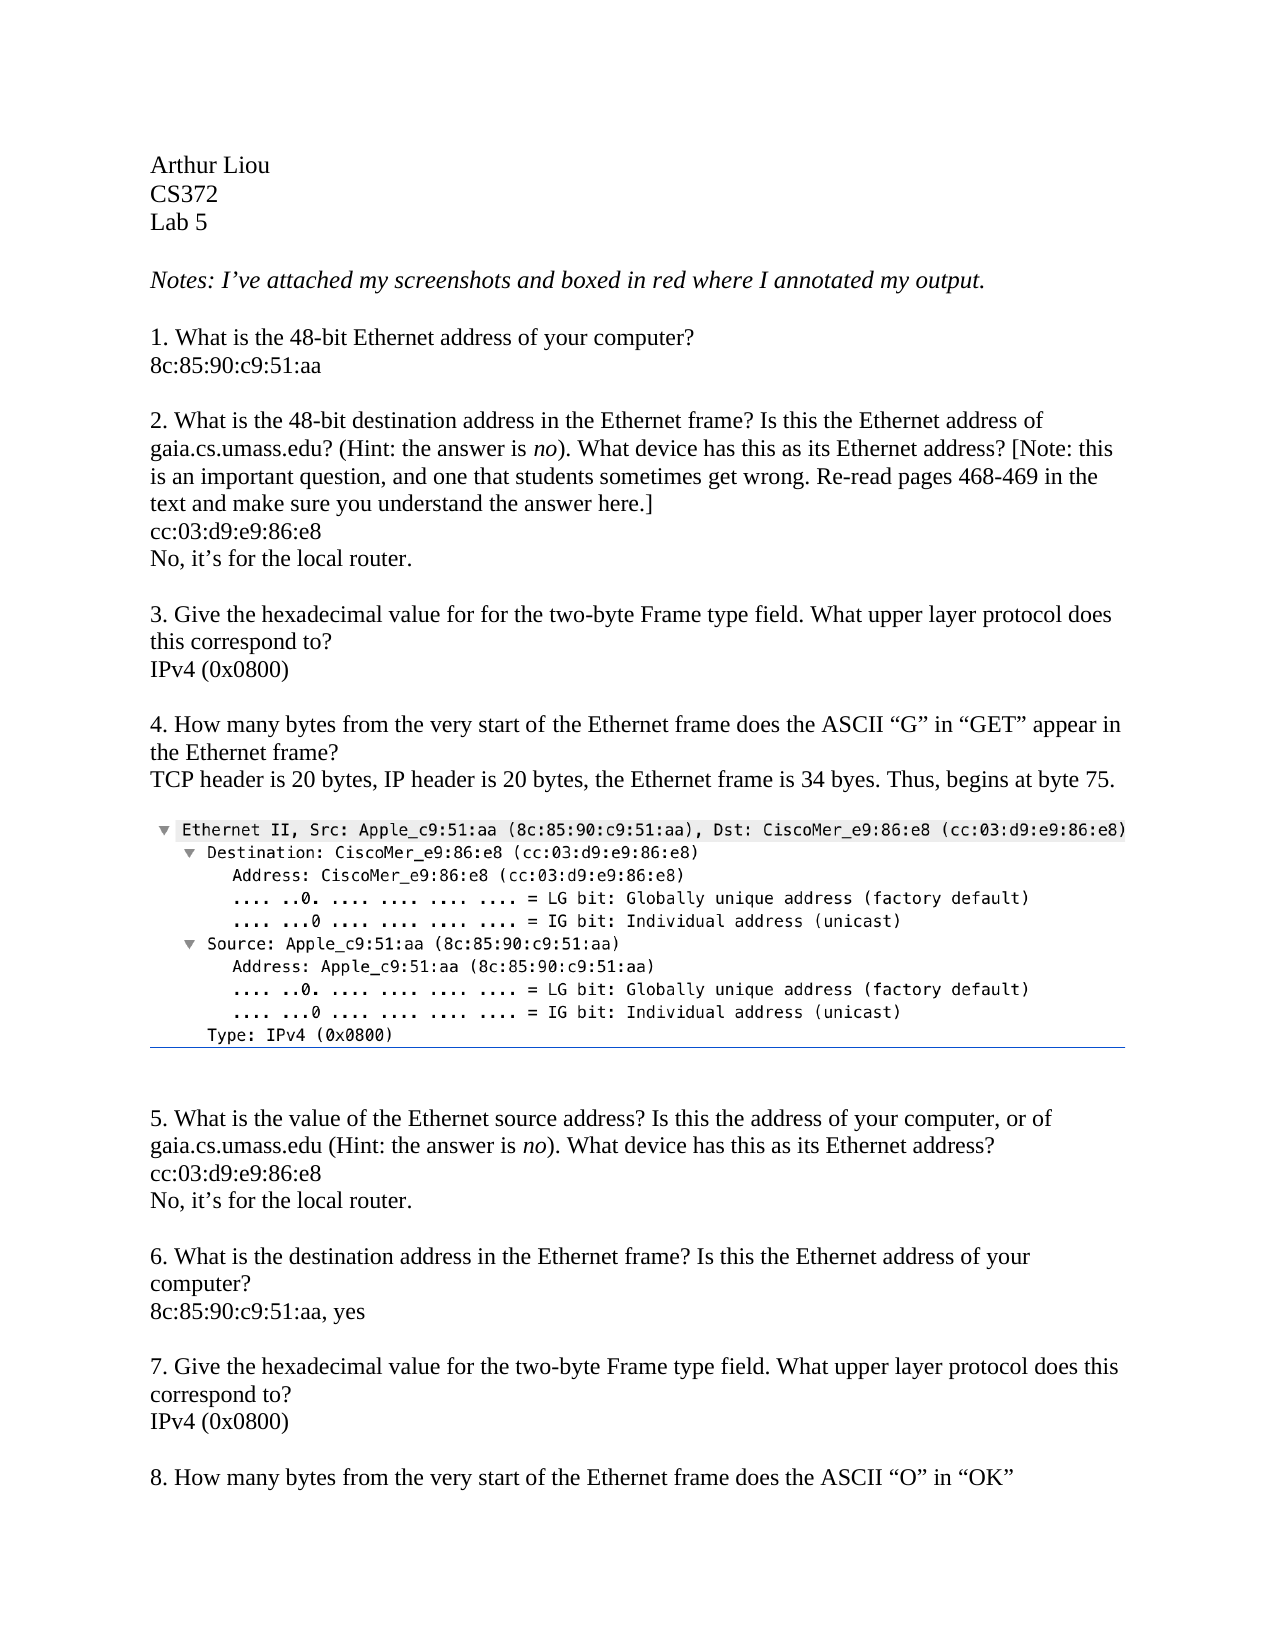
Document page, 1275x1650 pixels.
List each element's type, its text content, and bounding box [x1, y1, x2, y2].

text TCP header is 20 bytes, IP header is 20 bytes, the Ethernet frame is 34 byes. Thus, begins at byte 75. [150, 765, 1125, 793]
text IPv4 (0x0800) [150, 1407, 1125, 1435]
text IPv4 (0x0800) [150, 655, 1125, 682]
text 1. What is the 48-bit Ethernet address of your computer? [150, 322, 1125, 351]
text 5. What is the value of the Ethernet source address? Is this the address of your computer, or of gaia.cs.umass.edu (Hint: the answer is no). What device has this as its Ethernet address? [150, 1104, 1125, 1159]
text Arthur Liou [150, 150, 1125, 179]
text cc:03:d9:e9:86:e8 [150, 1159, 1125, 1186]
text No, it’s for the local router. [150, 544, 1125, 572]
text 8c:85:90:c9:51:aa, yes [150, 1297, 1125, 1324]
text 8c:85:90:c9:51:aa [150, 351, 1125, 379]
text 7. Give the hexadecimal value for the two-byte Frame type field. What upper layer protocol does this correspond to? [150, 1352, 1125, 1407]
text CS372 [150, 179, 1125, 207]
text No, it’s for the local router. [150, 1186, 1125, 1214]
text 3. Give the hexadecimal value for for the two-byte Frame type field. What upper layer protocol does this correspond to? [150, 600, 1125, 655]
text cc:03:d9:e9:86:e8 [150, 517, 1125, 544]
text Lab 5 [150, 207, 1125, 236]
text 2. What is the 48-bit destination address in the Ethernet frame? Is this the Ethernet address of gaia.cs.umass.edu? (Hint: the answer is no). What device has this as its Ethernet address? [Note: this is an important question, and one that students sometimes get wrong. Re-read pages 468-469 in the text and make sure you understand the answer here.] [150, 406, 1125, 517]
text 8. How many bytes from the very start of the Ethernet frame does the ASCII “O” in “OK” [150, 1462, 1125, 1490]
text 4. How many bytes from the very start of the Ethernet frame does the ASCII “G” in “GET” appear in the Ethernet frame? [150, 710, 1125, 765]
text Notes: I’ve attached my screenshots and boxed in red where I annotated my output. [150, 265, 1125, 294]
picture [150, 820, 1125, 1048]
text 6. What is the destination address in the Ethernet frame? Is this the Ethernet address of your computer? [150, 1242, 1125, 1297]
